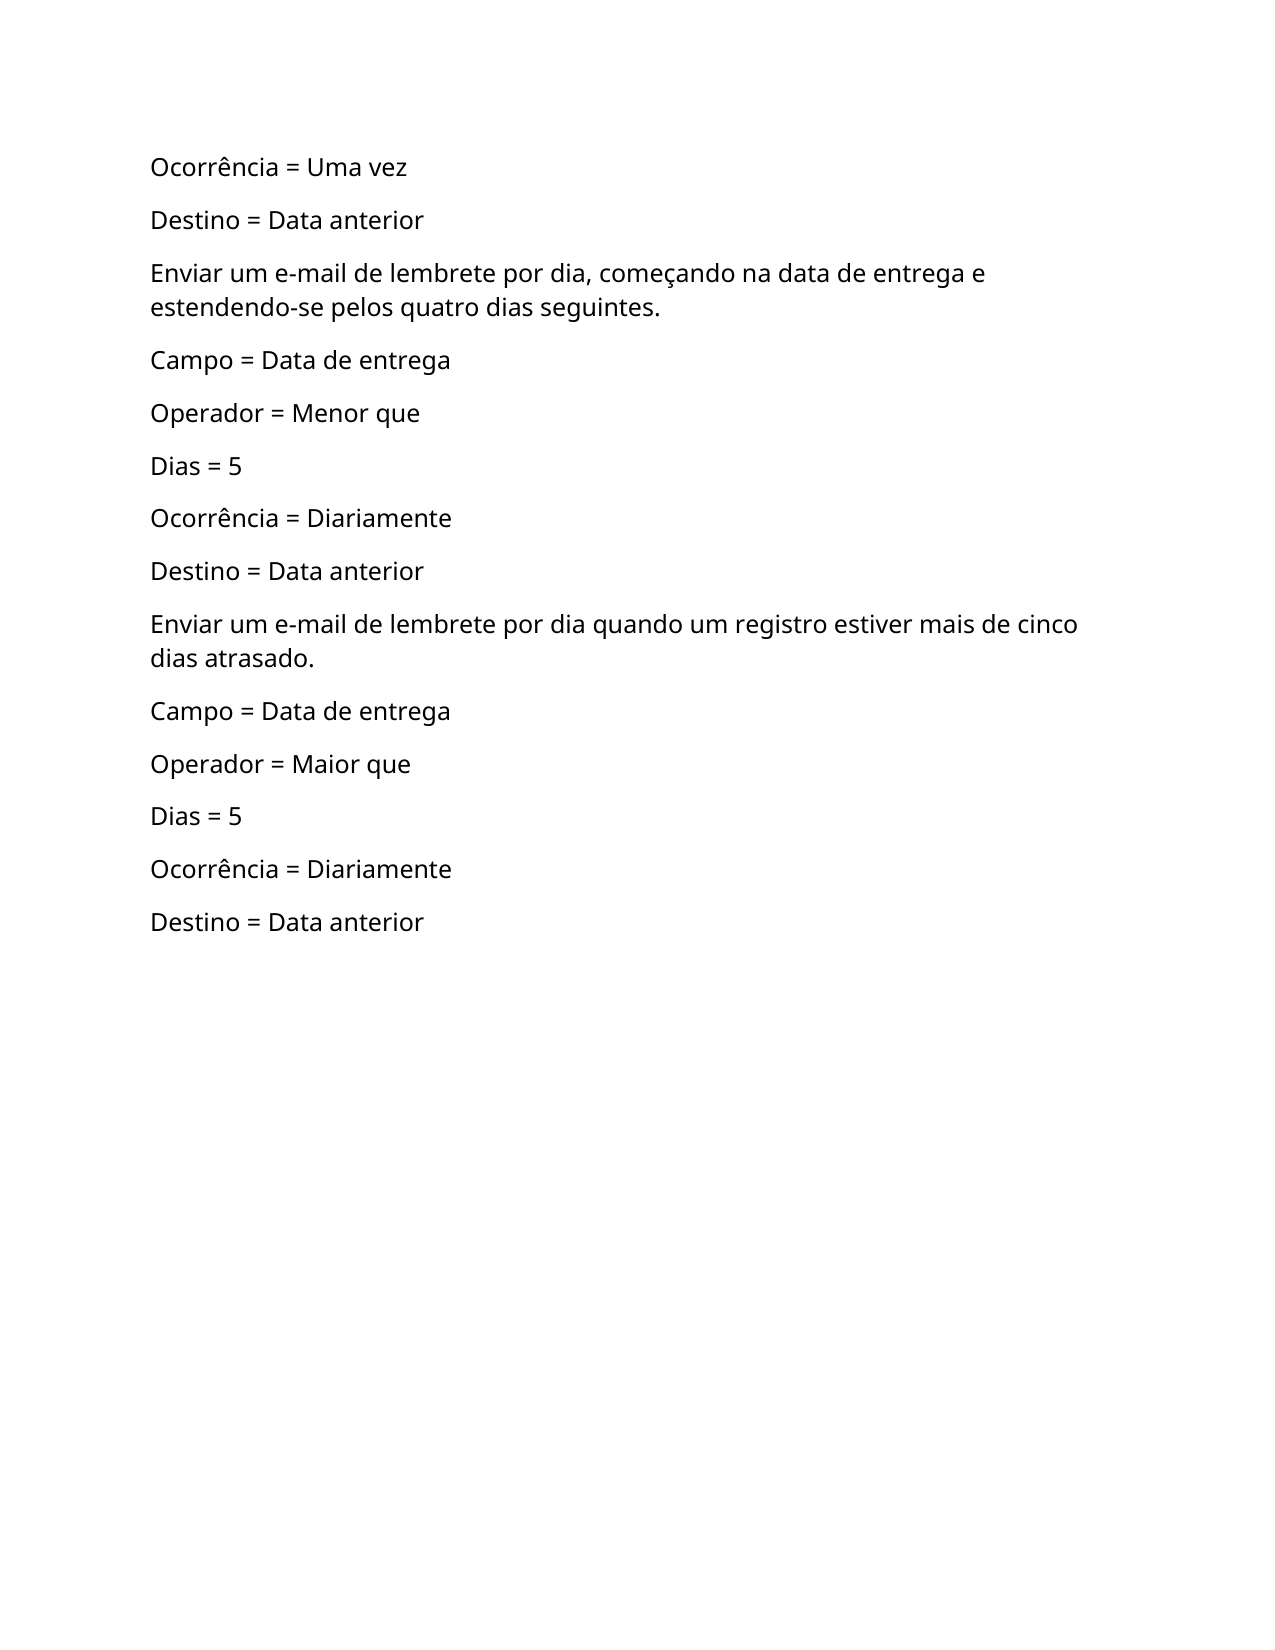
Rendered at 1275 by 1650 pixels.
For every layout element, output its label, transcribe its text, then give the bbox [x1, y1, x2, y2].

text Destino = Data anterior [150, 203, 1125, 237]
text Ocorrência = Diariamente [150, 501, 1125, 535]
text Operador = Menor que [150, 395, 1125, 429]
text Dias = 5 [150, 799, 1125, 833]
text Dias = 5 [150, 448, 1125, 482]
text Campo = Data de entrega [150, 693, 1125, 727]
text Campo = Data de entrega [150, 342, 1125, 377]
text Destino = Data anterior [150, 554, 1125, 588]
text Enviar um e-mail de lembrete por dia quando um registro estiver mais de cinco dias atrasado. [150, 607, 1125, 675]
text Enviar um e-mail de lembrete por dia, começando na data de entrega e estendendo-se pelos quatro dias seguintes. [150, 256, 1125, 324]
text Destino = Data anterior [150, 905, 1125, 939]
text Ocorrência = Diariamente [150, 852, 1125, 886]
text Ocorrência = Uma vez [150, 150, 1125, 184]
text Operador = Maior que [150, 746, 1125, 780]
